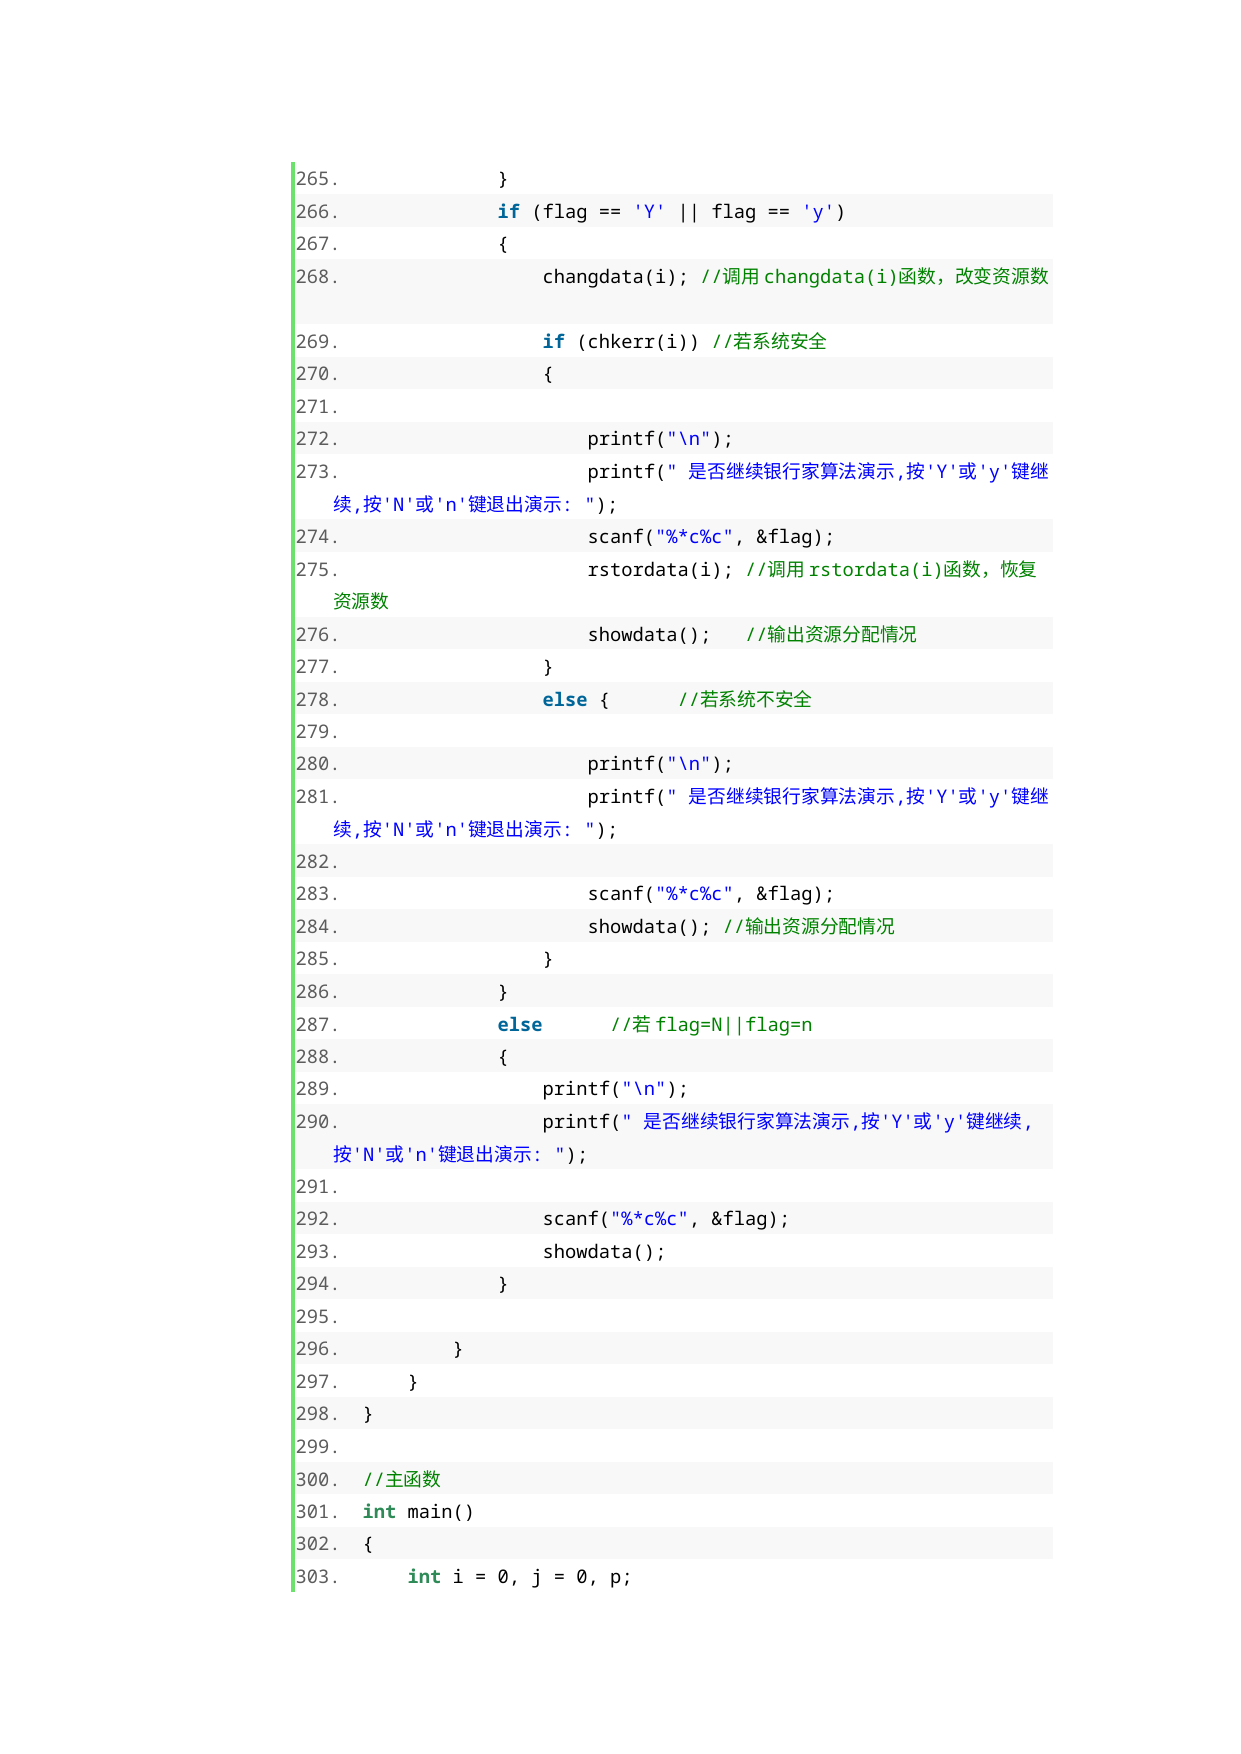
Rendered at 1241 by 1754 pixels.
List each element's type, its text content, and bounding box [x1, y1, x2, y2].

list showdata(); //输出资源分配情况 [295, 909, 1053, 942]
list { [295, 227, 1053, 259]
list scanf("%*c%c", &flag); [295, 1202, 1053, 1234]
list } [295, 162, 1053, 194]
list { [295, 1527, 1053, 1559]
list printf("\n"); [295, 1072, 1053, 1104]
list printf("\n"); [295, 422, 1053, 454]
list } [295, 649, 1053, 682]
list if (chkerr(i)) //若系统安全 [295, 324, 1053, 357]
list } [295, 942, 1053, 974]
list { [295, 1039, 1053, 1072]
list printf(" 是否继续银行家算法演示,按'Y'或'y'键继续,按'N'或'n'键退出演示: "); [295, 454, 1053, 519]
list int main() [295, 1494, 1053, 1527]
list rstordata(i); //调用rstordata(i)函数，恢复资源数 [295, 552, 1053, 617]
list changdata(i); //调用changdata(i)函数，改变资源数 [295, 259, 1053, 324]
list printf("\n"); [295, 747, 1053, 779]
list } [295, 1332, 1053, 1364]
list } [295, 1364, 1053, 1397]
list else //若flag=N||flag=n [295, 1007, 1053, 1039]
list int i = 0, j = 0, p; [295, 1559, 1053, 1592]
list printf(" 是否继续银行家算法演示,按'Y'或'y'键继续,按'N'或'n'键退出演示: "); [295, 1104, 1053, 1169]
list showdata(); //输出资源分配情况 [295, 617, 1053, 649]
list showdata(); [295, 1234, 1053, 1267]
list } [295, 1267, 1053, 1299]
list else { //若系统不安全 [295, 682, 1053, 714]
list //主函数 [295, 1462, 1053, 1494]
list if (flag == 'Y' || flag == 'y') [295, 194, 1053, 227]
list } [295, 974, 1053, 1007]
list scanf("%*c%c", &flag); [295, 519, 1053, 552]
list scanf("%*c%c", &flag); [295, 877, 1053, 909]
list { [295, 357, 1053, 389]
list printf(" 是否继续银行家算法演示,按'Y'或'y'键继续,按'N'或'n'键退出演示: "); [295, 779, 1053, 844]
list } [295, 1397, 1053, 1429]
